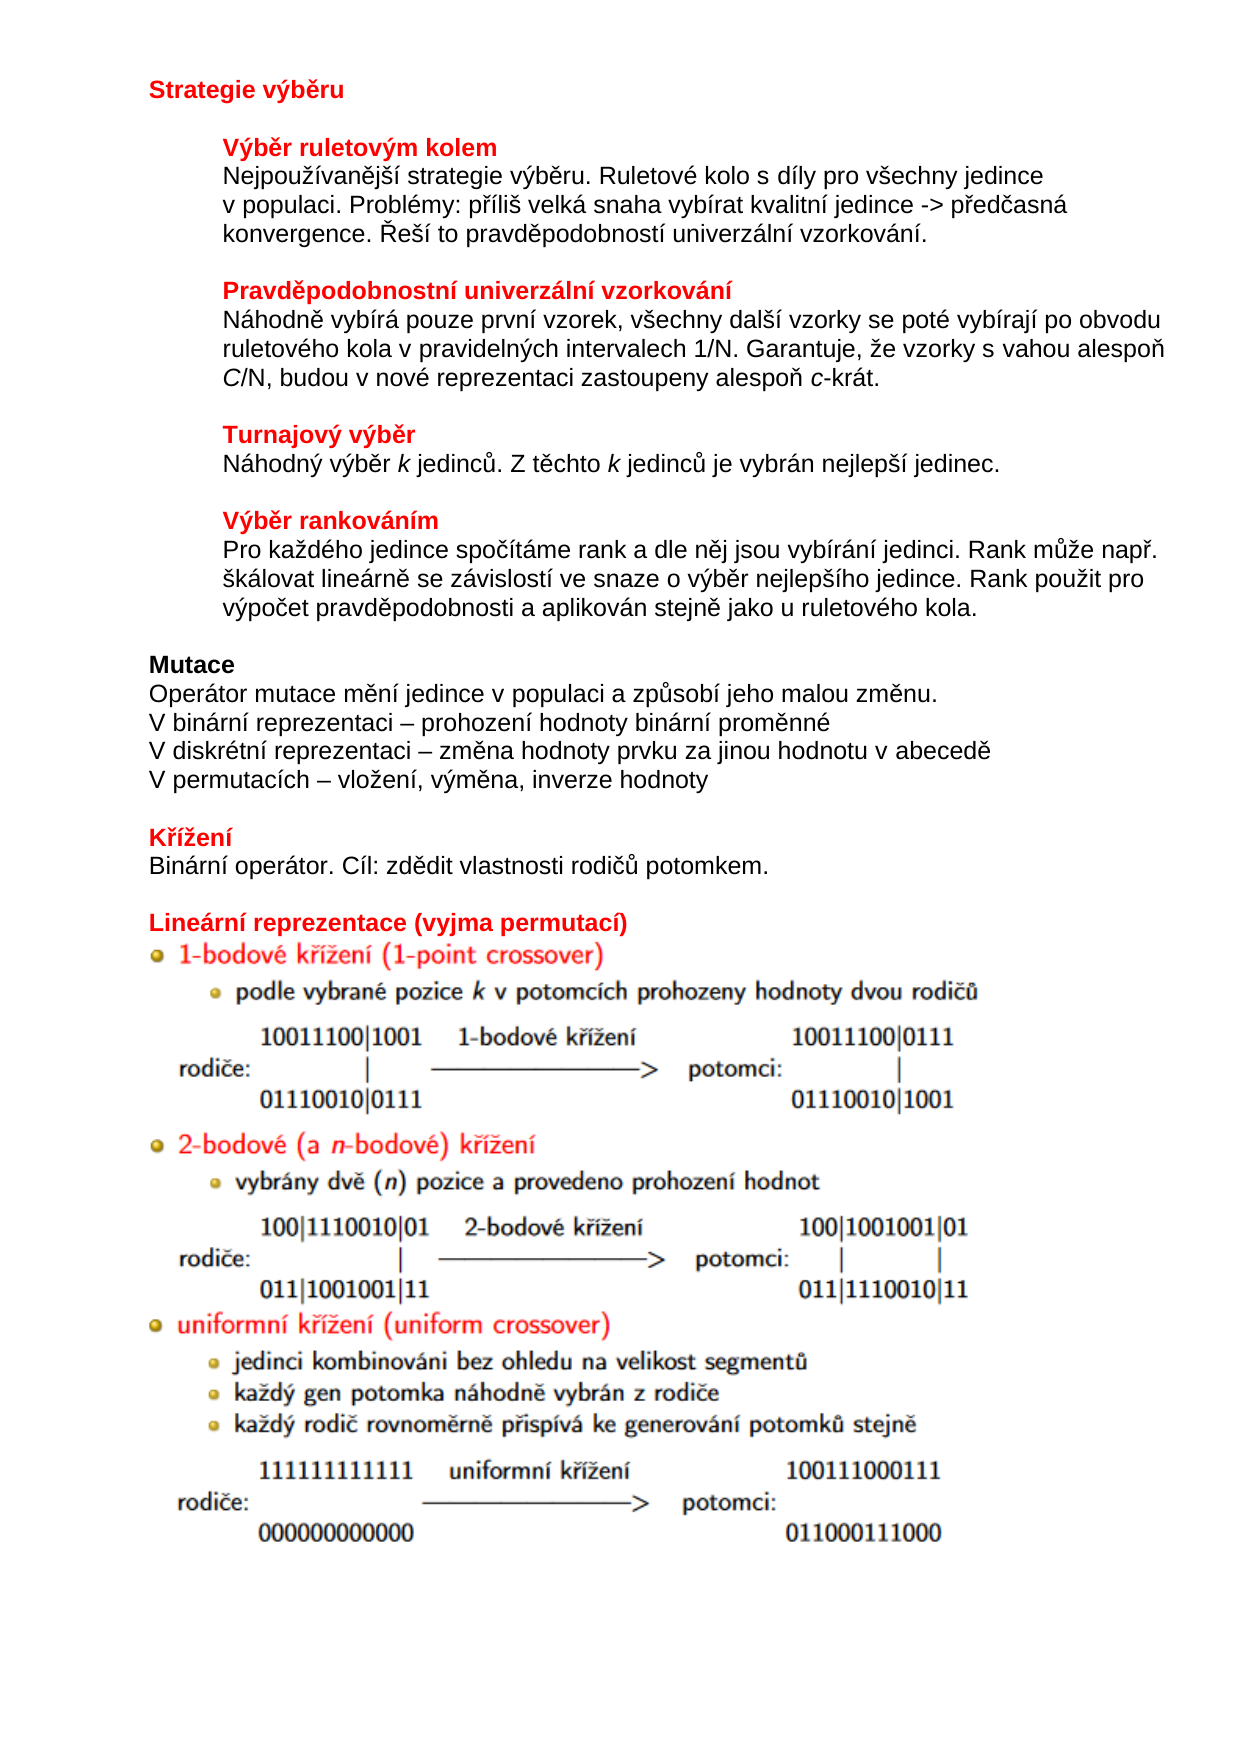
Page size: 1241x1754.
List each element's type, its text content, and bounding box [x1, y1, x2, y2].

text Pravděpodobnostní univerzální vzorkování [222, 276, 1165, 305]
text Pro každého jedince spočítáme rank a dle něj jsou vybírání jedinci. Rank může např. škálovat lineárně se závislostí ve snaze o výběr nejlepšího jedince. Rank použit pro výpočet pravděpodobnosti a aplikován stejně jako u ruletového kola. [222, 535, 1165, 621]
text Náhodně vybírá pouze první vzorek, všechny další vzorky se poté vybírají po obvodu ruletového kola v pravidelných intervalech 1/N. Garantuje, že vzorky s vahou alespoň C/N, budou v nové reprezentaci zastoupeny alespoň c-krát. [222, 305, 1165, 391]
text Výběr rankováním [222, 506, 1165, 535]
text Nejpoužívanější strategie výběru. Ruletové kolo s díly pro všechny jedince v populaci. Problémy: příliš velká snaha vybírat kvalitní jedince -> předčasná konvergence. Řeší to pravděpodobností univerzální vzorkování. [222, 161, 1165, 247]
text Lineární reprezentace (vyjma permutací) [149, 908, 1165, 937]
text Náhodný výběr k jedinců. Z těchto k jedinců je vybrán nejlepší jedinec. [222, 449, 1165, 477]
text Binární operátor. Cíl: zdědit vlastnosti rodičů potomkem. [149, 851, 1165, 880]
text V binární reprezentaci – prohození hodnoty binární proměnné [149, 707, 1165, 736]
text Křížení [149, 822, 1165, 851]
picture [148, 936, 982, 1556]
text Operátor mutace mění jedince v populaci a způsobí jeho malou změnu. [149, 679, 1165, 707]
text V permutacích – vložení, výměna, inverze hodnoty [149, 765, 1165, 794]
text V diskrétní reprezentaci – změna hodnoty prvku za jinou hodnotu v abecedě [149, 736, 1165, 765]
text Strategie výběru [149, 75, 1165, 104]
text Mutace [149, 650, 1165, 679]
text Turnajový výběr [222, 420, 1165, 449]
text Výběr ruletovým kolem [222, 132, 1165, 161]
